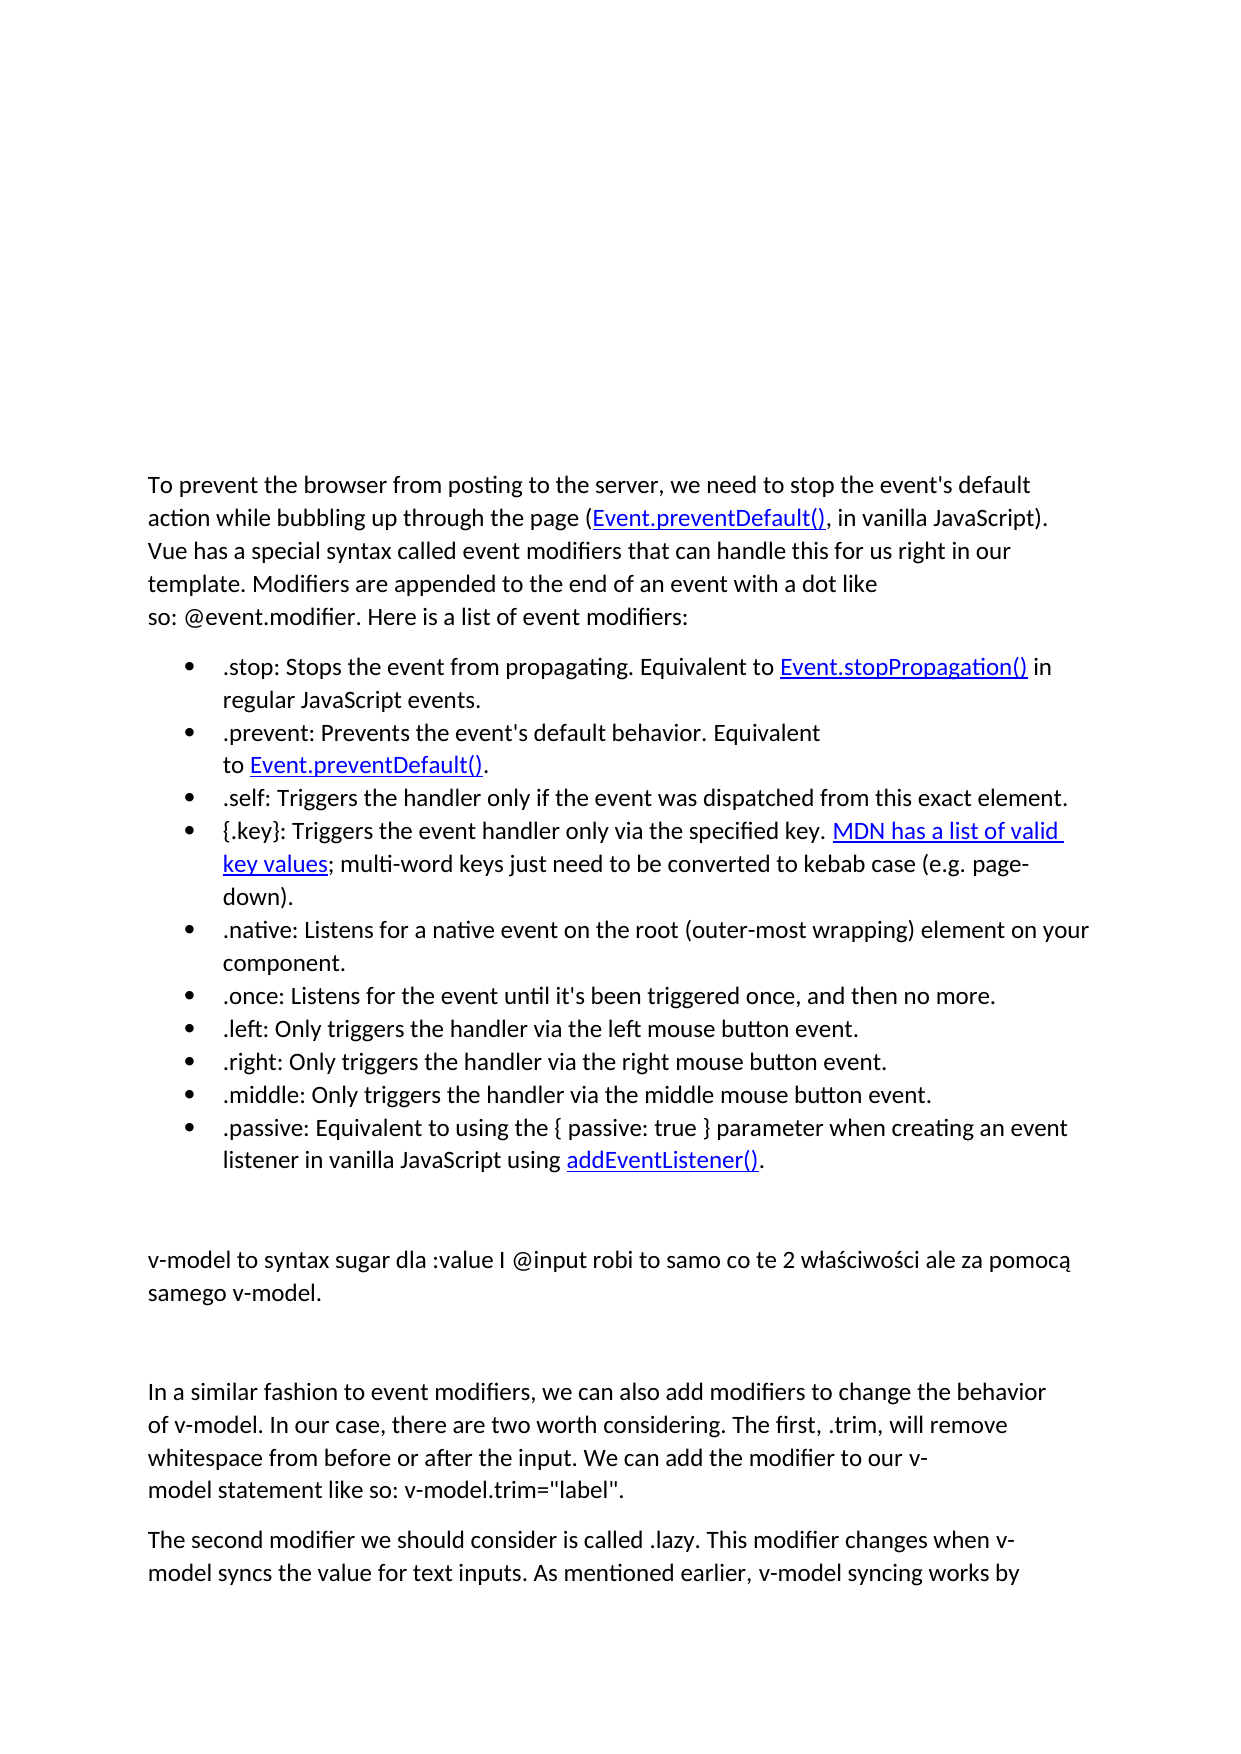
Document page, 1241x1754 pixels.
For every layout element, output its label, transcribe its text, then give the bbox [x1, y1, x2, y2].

text In a similar fashion to event modifiers, we can also add modifiers to change the behavior of v-model. In our case, there are two worth considering. The first, .trim, will remove whitespace from before or after the input. We can add the modifier to our v-model statement like so: v-model.trim="label". [148, 1376, 1093, 1505]
list .native: Listens for a native event on the root (outer-most wrapping) element on your component. [185, 914, 1093, 978]
list .prevent: Prevents the event's default behavior. Equivalent to Event.preventDefault(). [185, 717, 1093, 780]
text To prevent the browser from posting to the server, we need to stop the event's default action while bubbling up through the page (Event.preventDefault(), in vanilla JavaScript). Vue has a special syntax called event modifiers that can handle this for us right in our template. Modifiers are appended to the end of an event with a dot like so: @event.modifier. Here is a list of event modifiers: [148, 470, 1093, 632]
list .left: Only triggers the handler via the left mouse button event. [185, 1013, 1093, 1043]
list .once: Listens for the event until it's been triggered once, and then no more. [185, 980, 1093, 1011]
list .middle: Only triggers the handler via the middle mouse button event. [185, 1079, 1093, 1109]
list .right: Only triggers the handler via the right mouse button event. [185, 1046, 1093, 1076]
list .self: Triggers the handler only if the event was dispatched from this exact element. [185, 783, 1093, 813]
list .passive: Equivalent to using the { passive: true } parameter when creating an event listener in vanilla JavaScript using addEventListener(). [185, 1112, 1093, 1175]
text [148, 1524, 1093, 1588]
list .stop: Stops the event from propagating. Equivalent to Event.stopPropagation() in regular JavaScript events. [185, 651, 1093, 714]
list {.key}: Triggers the event handler only via the specified key. MDN has a list of valid key values; multi-word keys just need to be converted to kebab case (e.g. page-down). [185, 816, 1093, 912]
text v-model to syntax sugar dla :value I @input robi to samo co te 2 właściwości ale za pomocą samego v-model. [148, 1244, 1093, 1307]
